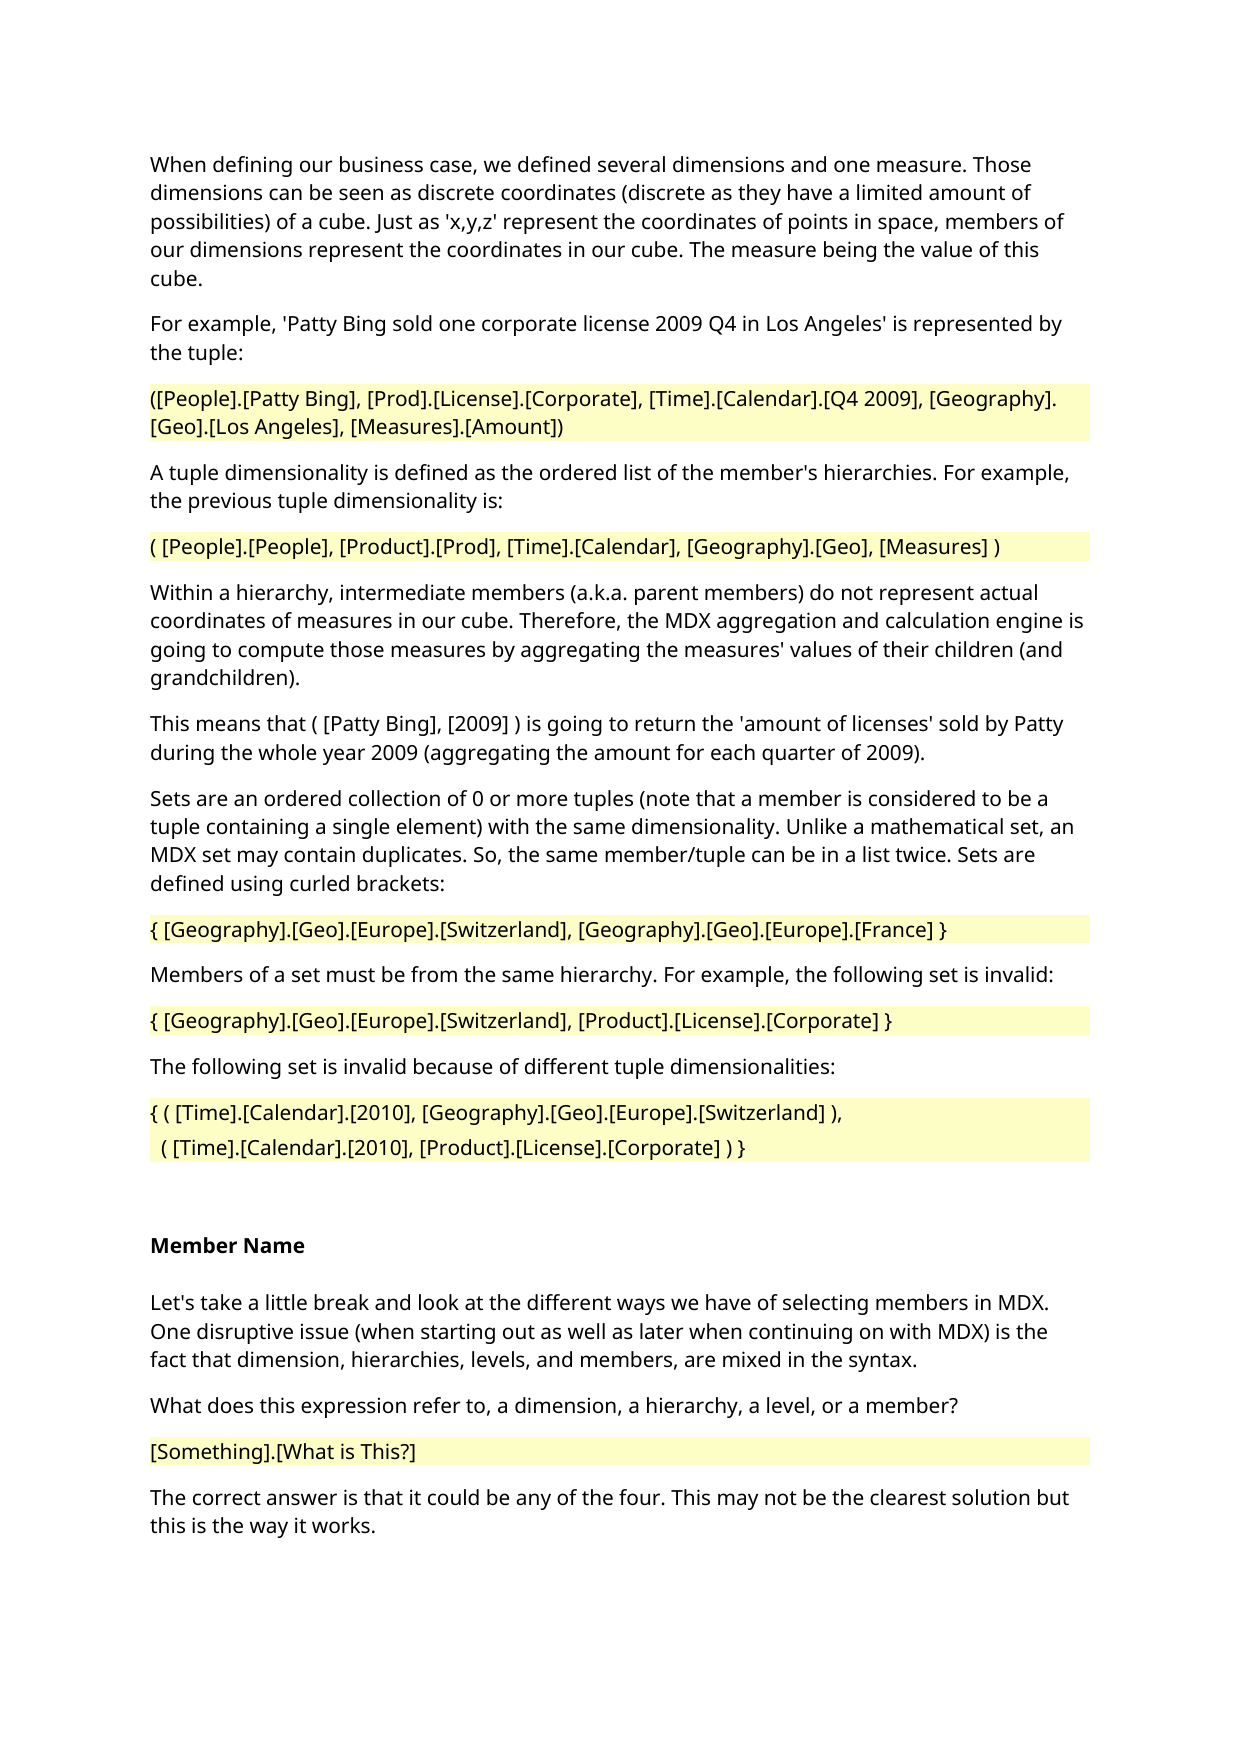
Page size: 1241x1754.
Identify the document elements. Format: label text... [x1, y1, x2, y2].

text { ( [Time].[Calendar].[2010], [Geography].[Geo].[Europe].[Switzerland] ), [150, 1098, 1090, 1127]
text Sets are an ordered collection of 0 or more tuples (note that a member is considered to be a tuple containing a single element) with the same dimensionality. Unlike a mathematical set, an MDX set may contain duplicates. So, the same member/tuple can be in a list twice. Sets are defined using curled brackets: [150, 784, 1090, 897]
text The following set is invalid because of different tuple dimensionalities: [150, 1052, 1090, 1081]
text ( [Time].[Calendar].[2010], [Product].[License].[Corporate] ) } [150, 1133, 1090, 1162]
text { [Geography].[Geo].[Europe].[Switzerland], [Product].[License].[Corporate] } [150, 1006, 1090, 1035]
text ([People].[Patty Bing], [Prod].[License].[Corporate], [Time].[Calendar].[Q4 2009], [Geography].[Geo].[Los Angeles], [Measures].[Amount]) [150, 384, 1090, 441]
text Within a hierarchy, intermediate members (a.k.a. parent members) do not represent actual coordinates of measures in our cube. Therefore, the MDX aggregation and calculation engine is going to compute those measures by aggregating the measures' values of their children (and grandchildren). [150, 578, 1090, 692]
subtitle Member Name [150, 1231, 1090, 1259]
text ( [People].[People], [Product].[Prod], [Time].[Calendar], [Geography].[Geo], [Measures] ) [150, 532, 1090, 561]
text { [Geography].[Geo].[Europe].[Switzerland], [Geography].[Geo].[Europe].[France] } [150, 915, 1090, 943]
text The correct answer is that it could be any of the four. This may not be the clearest solution but this is the way it works. [150, 1483, 1090, 1539]
text This means that ( [Patty Bing], [2009] ) is going to return the 'amount of licenses' sold by Patty during the whole year 2009 (aggregating the amount for each quarter of 2009). [150, 709, 1090, 766]
text What does this expression refer to, a dimension, a hierarchy, a level, or a member? [150, 1391, 1090, 1419]
text [Something].[What is This?] [150, 1437, 1090, 1465]
text For example, 'Patty Bing sold one corporate license 2009 Q4 in Los Angeles' is represented by the tuple: [150, 309, 1090, 366]
text Let's take a little break and look at the different ways we have of selecting members in MDX. One disruptive issue (when starting out as well as later when continuing on with MDX) is the fact that dimension, hierarchies, levels, and members, are mixed in the syntax. [150, 1288, 1090, 1374]
text Members of a set must be from the same hierarchy. For example, the following set is invalid: [150, 961, 1090, 989]
text A tuple dimensionality is defined as the ordered list of the member's hierarchies. For example, the previous tuple dimensionality is: [150, 458, 1090, 515]
text When defining our business case, we defined several dimensions and one measure. Those dimensions can be seen as discrete coordinates (discrete as they have a limited amount of possibilities) of a cube. Just as 'x,y,z' represent the coordinates of points in space, members of our dimensions represent the coordinates in our cube. The measure being the value of this cube. [150, 150, 1090, 292]
